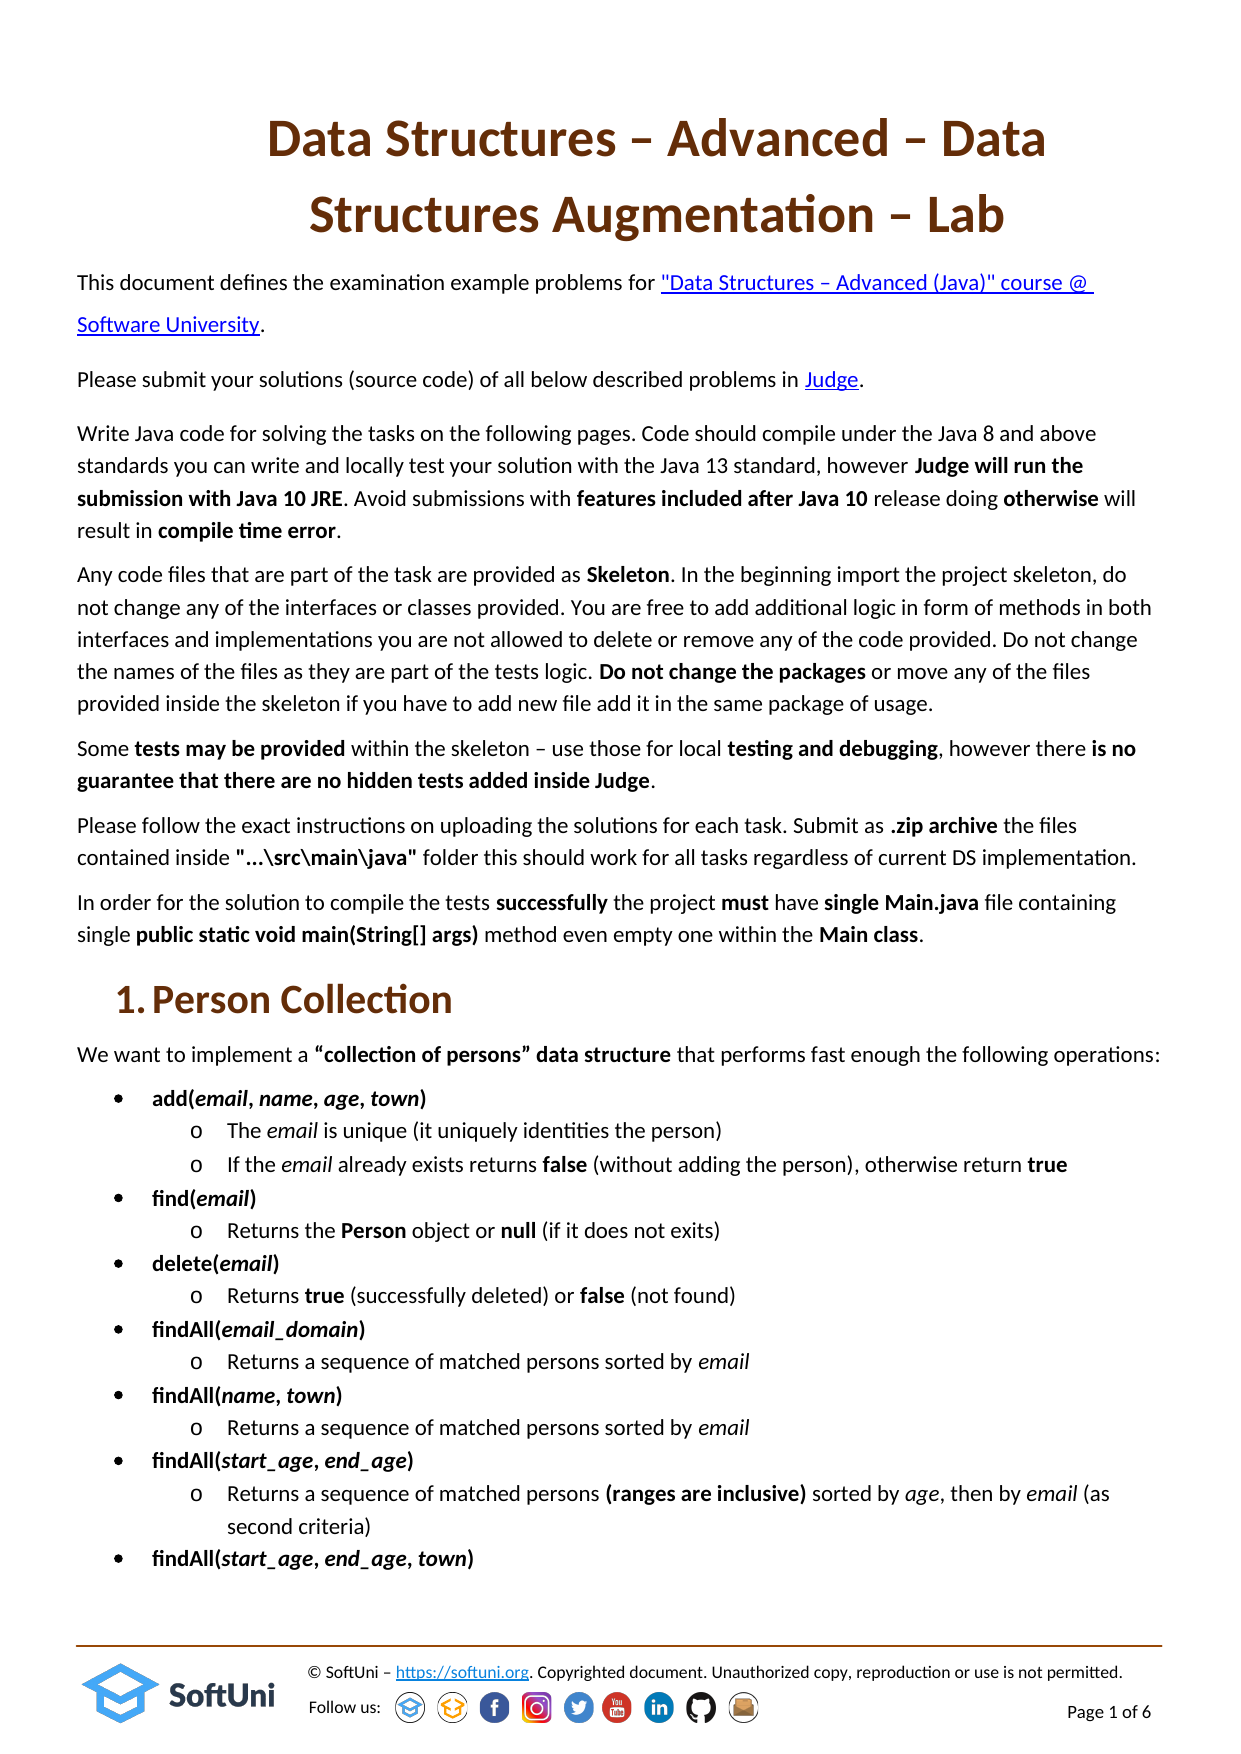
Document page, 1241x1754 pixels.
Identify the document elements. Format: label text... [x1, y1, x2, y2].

picture [644, 1692, 653, 1701]
picture [686, 1692, 716, 1723]
list Returns the Person object or null (if it does not exits) [189, 1216, 1163, 1245]
list findAll(start_age, end_age, town) [114, 1544, 1163, 1572]
list findAll(email_domain) [114, 1315, 1163, 1343]
list Returns a sequence of matched persons sorted by email [189, 1347, 1163, 1376]
text Write Java code for solving the tasks on the following pages. Code should compile under the Java 8 and above standards you can write and locally test your solution with the Java 13 standard, however Judge will run the submission with Java 10 JRE. Avoid submissions with features included after Java 10 release doing otherwise will result in compile time error. [77, 419, 1163, 544]
list The email is unique (it uniquely identities the person) [189, 1117, 1163, 1146]
list Data Structures – Advanced – Data Structures Augmentation – Lab [152, 104, 1163, 246]
text This document defines the examination example problems for "Data Structures – Advanced (Java)" course @ Software University. [77, 268, 1163, 338]
picture [602, 1692, 632, 1723]
list add(email, name, age, town) [114, 1084, 1163, 1112]
subtitle Person Collection [114, 973, 1163, 1024]
picture [644, 1714, 653, 1723]
list findAll(name, town) [114, 1381, 1163, 1409]
picture [728, 1692, 759, 1723]
picture [437, 1692, 468, 1723]
picture [479, 1692, 510, 1723]
list find(email) [114, 1184, 1163, 1212]
text Please submit your solutions (source code) of all below described problems in Judge. [77, 365, 1163, 393]
list findAll(start_age, end_age) [114, 1447, 1163, 1474]
text In order for the solution to compile the tests successfully the project must have single Main.java file containing single public static void main(String[] args) method even empty one within the Main class. [77, 888, 1163, 948]
text Please follow the exact instructions on uploading the solutions for each task. Submit as .zip archive the files contained inside "...\src\main\java" folder this should work for all tasks regardless of current DS implementation. [77, 811, 1163, 871]
list Returns a sequence of matched persons sorted by email [189, 1413, 1163, 1442]
list Returns a sequence of matched persons (ranges are inclusive) sorted by age, then by email (as second criteria) [189, 1479, 1163, 1540]
list If the email already exists returns false (without adding the person), otherwise return true [189, 1150, 1163, 1179]
picture [658, 1705, 667, 1714]
picture [665, 1714, 674, 1723]
picture [75, 1658, 281, 1729]
picture [665, 1692, 674, 1701]
picture [522, 1692, 552, 1723]
picture [395, 1692, 425, 1723]
text We want to implement a “collection of persons” data structure that performs fast enough the following operations: [77, 1040, 1163, 1068]
list delete(email) [114, 1249, 1163, 1277]
list Returns true (successfully deleted) or false (not found) [189, 1282, 1163, 1311]
picture [564, 1692, 594, 1723]
text Any code files that are part of the task are provided as Skeleton. In the beginning import the project skeleton, do not change any of the interfaces or classes provided. You are free to add additional logic in form of methods in both interfaces and implementations you are not allowed to delete or remove any of the code provided. Do not change the names of the files as they are part of the tests logic. Do not change the packages or move any of the files provided inside the skeleton if you have to add new file add it in the same package of usage. [77, 561, 1163, 717]
text Some tests may be provided within the skeleton – use those for local testing and debugging, however there is no guarantee that there are no hidden tests added inside Judge. [77, 734, 1163, 794]
